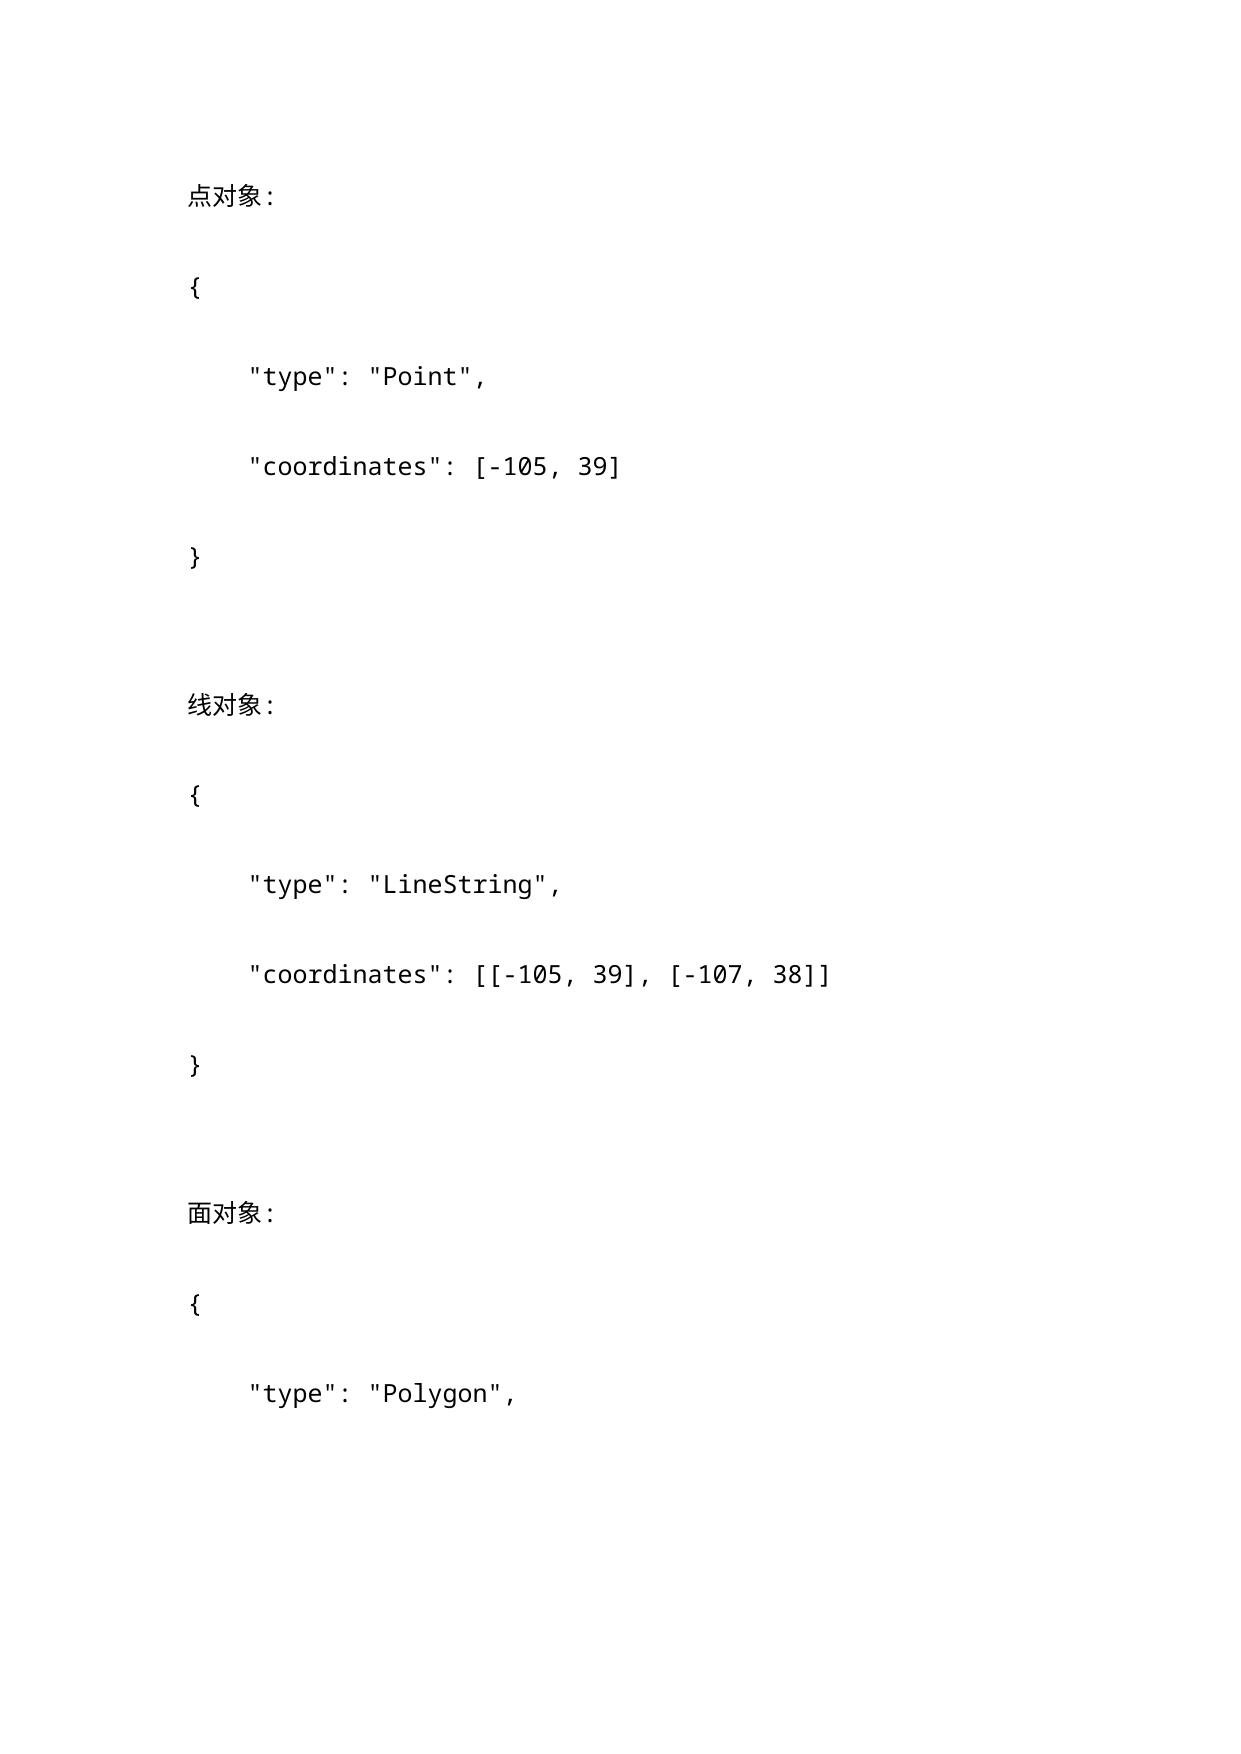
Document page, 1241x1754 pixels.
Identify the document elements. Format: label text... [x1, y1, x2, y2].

text 线对象: [187, 671, 1053, 736]
text "coordinates": [[-105, 39], [-107, 38]] [187, 942, 1053, 1007]
text 面对象: [187, 1179, 1053, 1244]
text "type": "Polygon", [187, 1360, 1053, 1425]
text { [187, 253, 1053, 318]
text "type": "Point", [187, 343, 1053, 408]
text "type": "LineString", [187, 852, 1053, 917]
text } [187, 523, 1053, 588]
text { [187, 1270, 1053, 1335]
text { [187, 761, 1053, 826]
text "coordinates": [-105, 39] [187, 433, 1053, 498]
text } [187, 1032, 1053, 1097]
text 点对象: [187, 162, 1053, 227]
